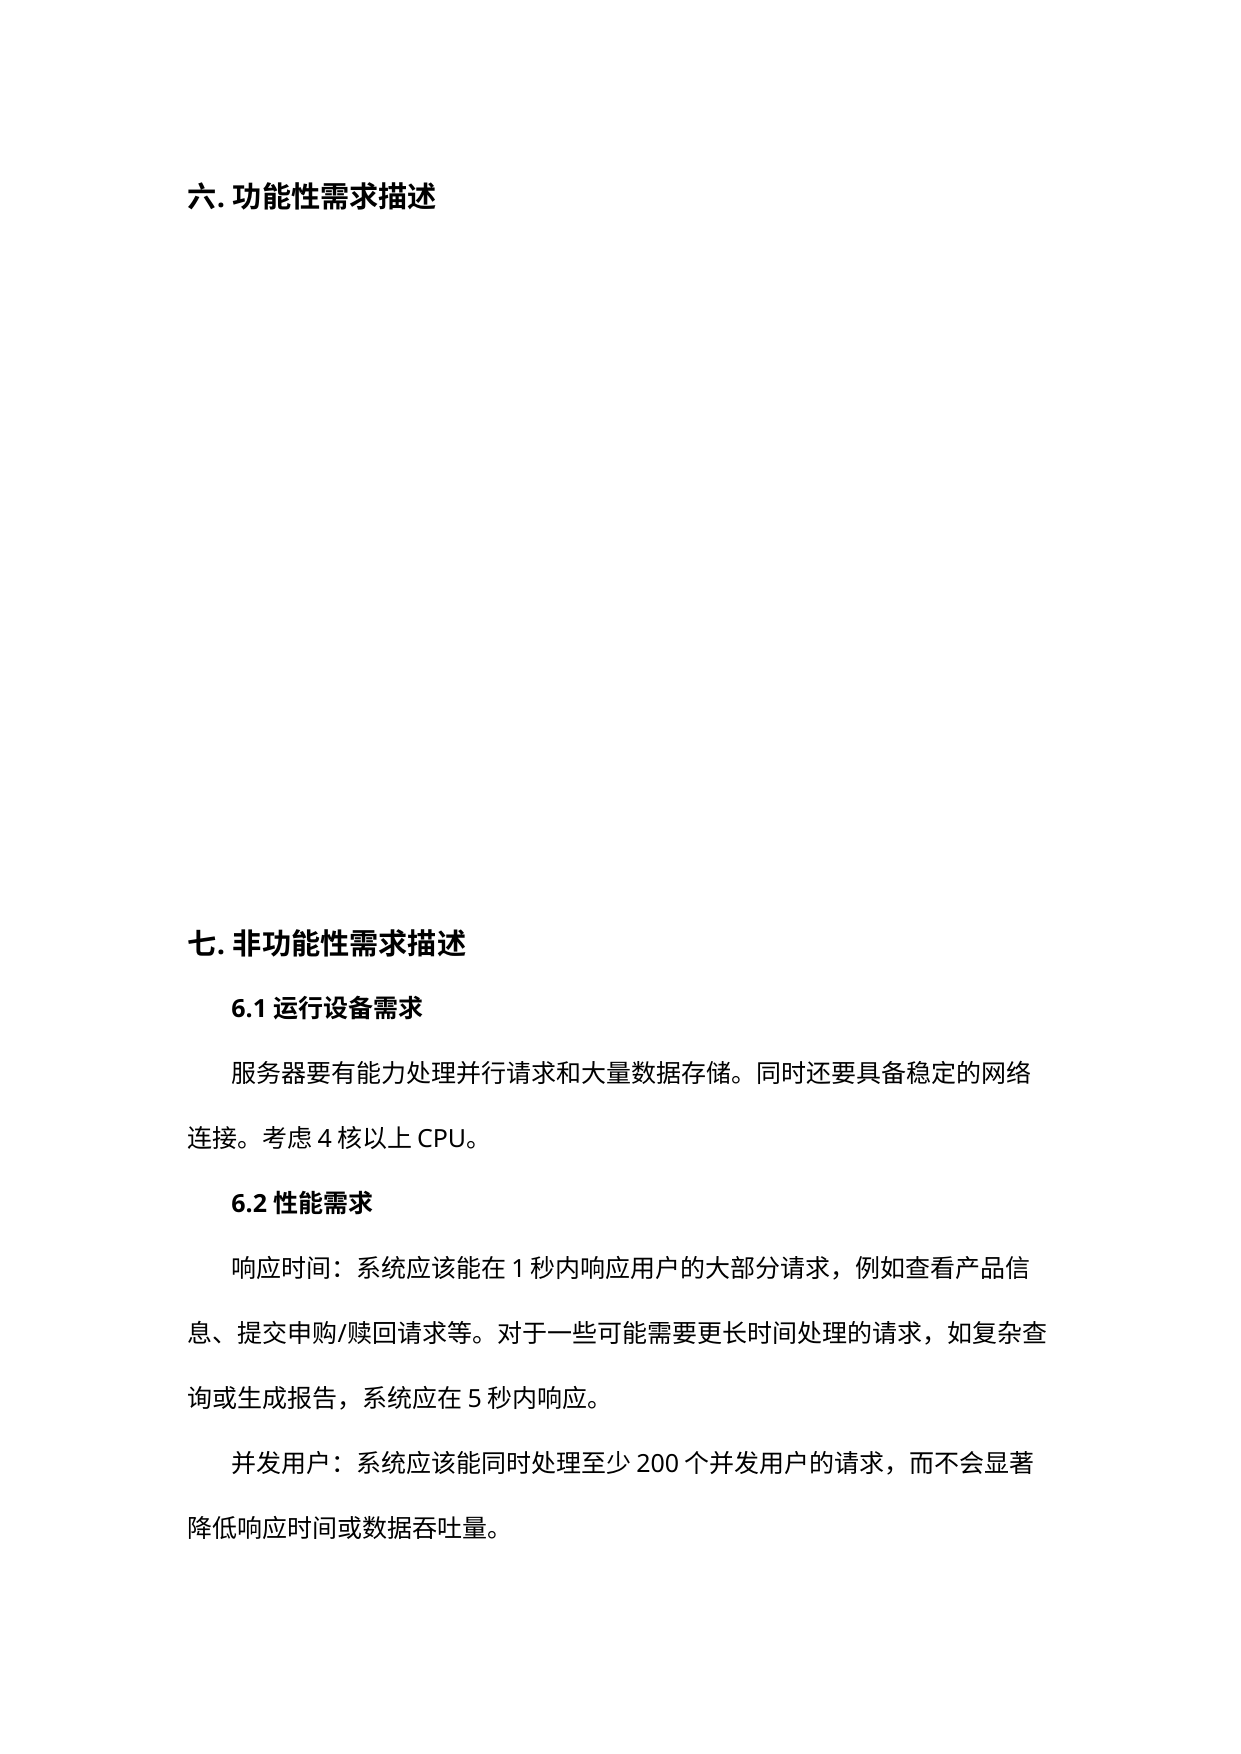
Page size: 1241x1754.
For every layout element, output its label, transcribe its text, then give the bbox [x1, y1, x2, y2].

list 响应时间：系统应该能在1秒内响应用户的大部分请求，例如查看产品信息、提交申购/赎回请求等。对于一些可能需要更长时间处理的请求，如复杂查询或生成报告，系统应在5秒内响应。 [187, 1234, 1053, 1429]
list 非功能性需求描述 [187, 909, 1053, 974]
list 服务器要有能力处理并行请求和大量数据存储。同时还要具备稳定的网络连接。考虑4核以上CPU。 [187, 1039, 1053, 1169]
list 6.2 性能需求 [187, 1169, 1053, 1234]
list 并发用户：系统应该能同时处理至少200个并发用户的请求，而不会显著降低响应时间或数据吞吐量。 [187, 1429, 1053, 1559]
list 6.1 运行设备需求 [187, 974, 1053, 1039]
list 功能性需求描述 [187, 162, 1053, 227]
